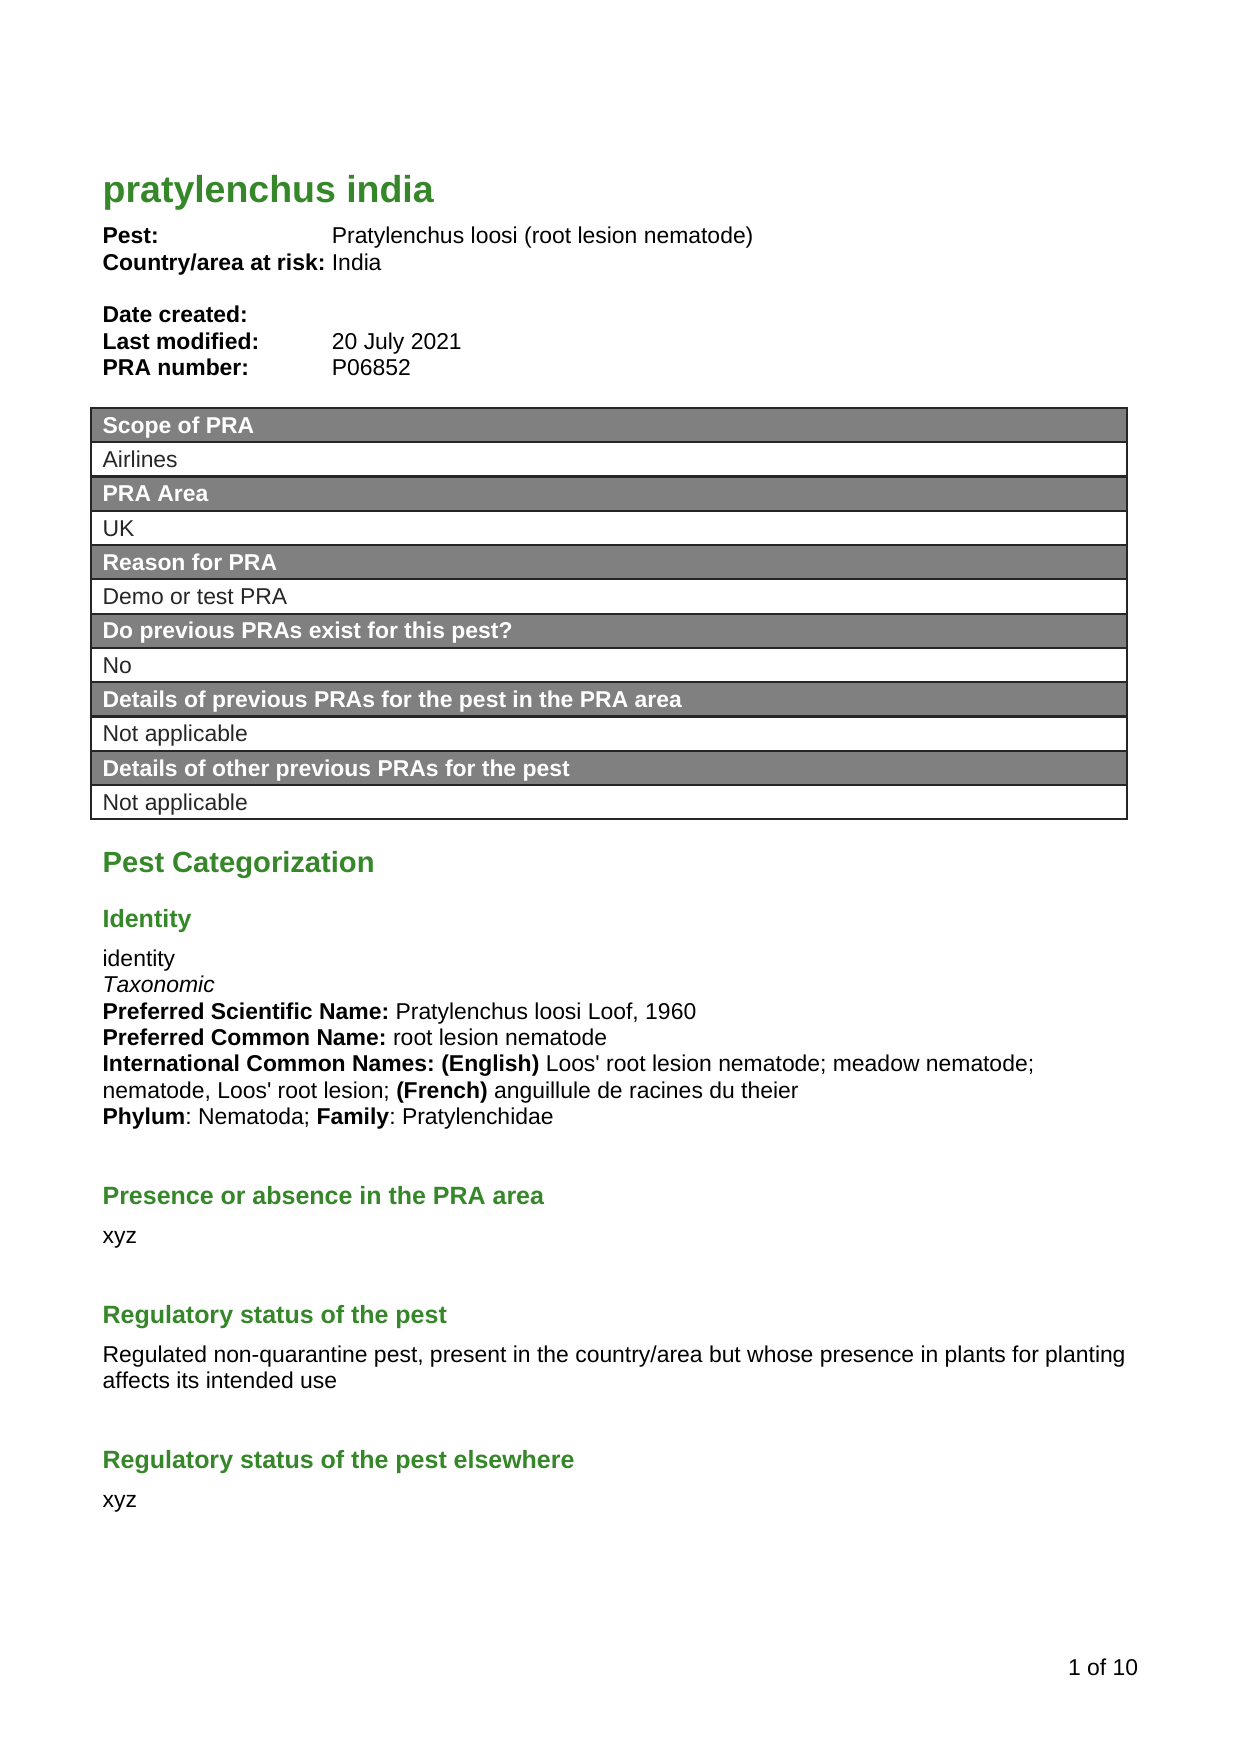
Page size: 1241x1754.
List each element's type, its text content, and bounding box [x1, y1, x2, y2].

table_cell PRA Area [92, 478, 1126, 510]
table_cell Not applicable [92, 718, 1126, 749]
text xyz [102, 1486, 1138, 1539]
text Country/area at risk: India [102, 249, 1138, 301]
table_cell UK [92, 512, 1126, 544]
table_cell Details of other previous PRAs for the pest [92, 752, 1126, 784]
subtitle pratylenchus india [102, 167, 1138, 210]
table_cell Details of previous PRAs for the pest in the PRA area [92, 683, 1126, 715]
text xyz [102, 1222, 1138, 1275]
table_header Scope of PRA [92, 409, 1126, 441]
subtitle Presence or absence in the PRA area [102, 1181, 1138, 1209]
text Pest: Pratylenchus loosi (root lesion nematode) [102, 222, 1138, 249]
text Regulated non-quarantine pest, present in the country/area but whose presence in plants for planting affects its intended use [102, 1341, 1138, 1420]
table_cell Airlines [92, 443, 1126, 475]
text identity Taxonomic Preferred Scientific Name: Pratylenchus loosi Loof, 1960 Preferred Common Name: root lesion nematode International Common Names: (English) Loos' root lesion nematode; meadow nematode; nematode, Loos' root lesion; (French) anguillule de racines du theier Phylum: Nematoda; Family: Pratylenchidae [102, 945, 1138, 1156]
table_cell Reason for PRA [92, 546, 1126, 578]
table_cell Demo or test PRA [92, 580, 1126, 612]
text PRA number: P06852 [102, 354, 1138, 407]
subtitle Identity [102, 904, 1138, 932]
text Date created: [102, 301, 1138, 328]
subtitle Regulatory status of the pest [102, 1300, 1138, 1328]
table_cell No [92, 649, 1126, 681]
subtitle Regulatory status of the pest elsewhere [102, 1445, 1138, 1474]
table_cell Do previous PRAs exist for this pest? [92, 615, 1126, 647]
subtitle Pest Categorization [102, 845, 1138, 879]
text Last modified: 20 July 2021 [102, 328, 1138, 354]
table_cell Not applicable [92, 786, 1126, 818]
